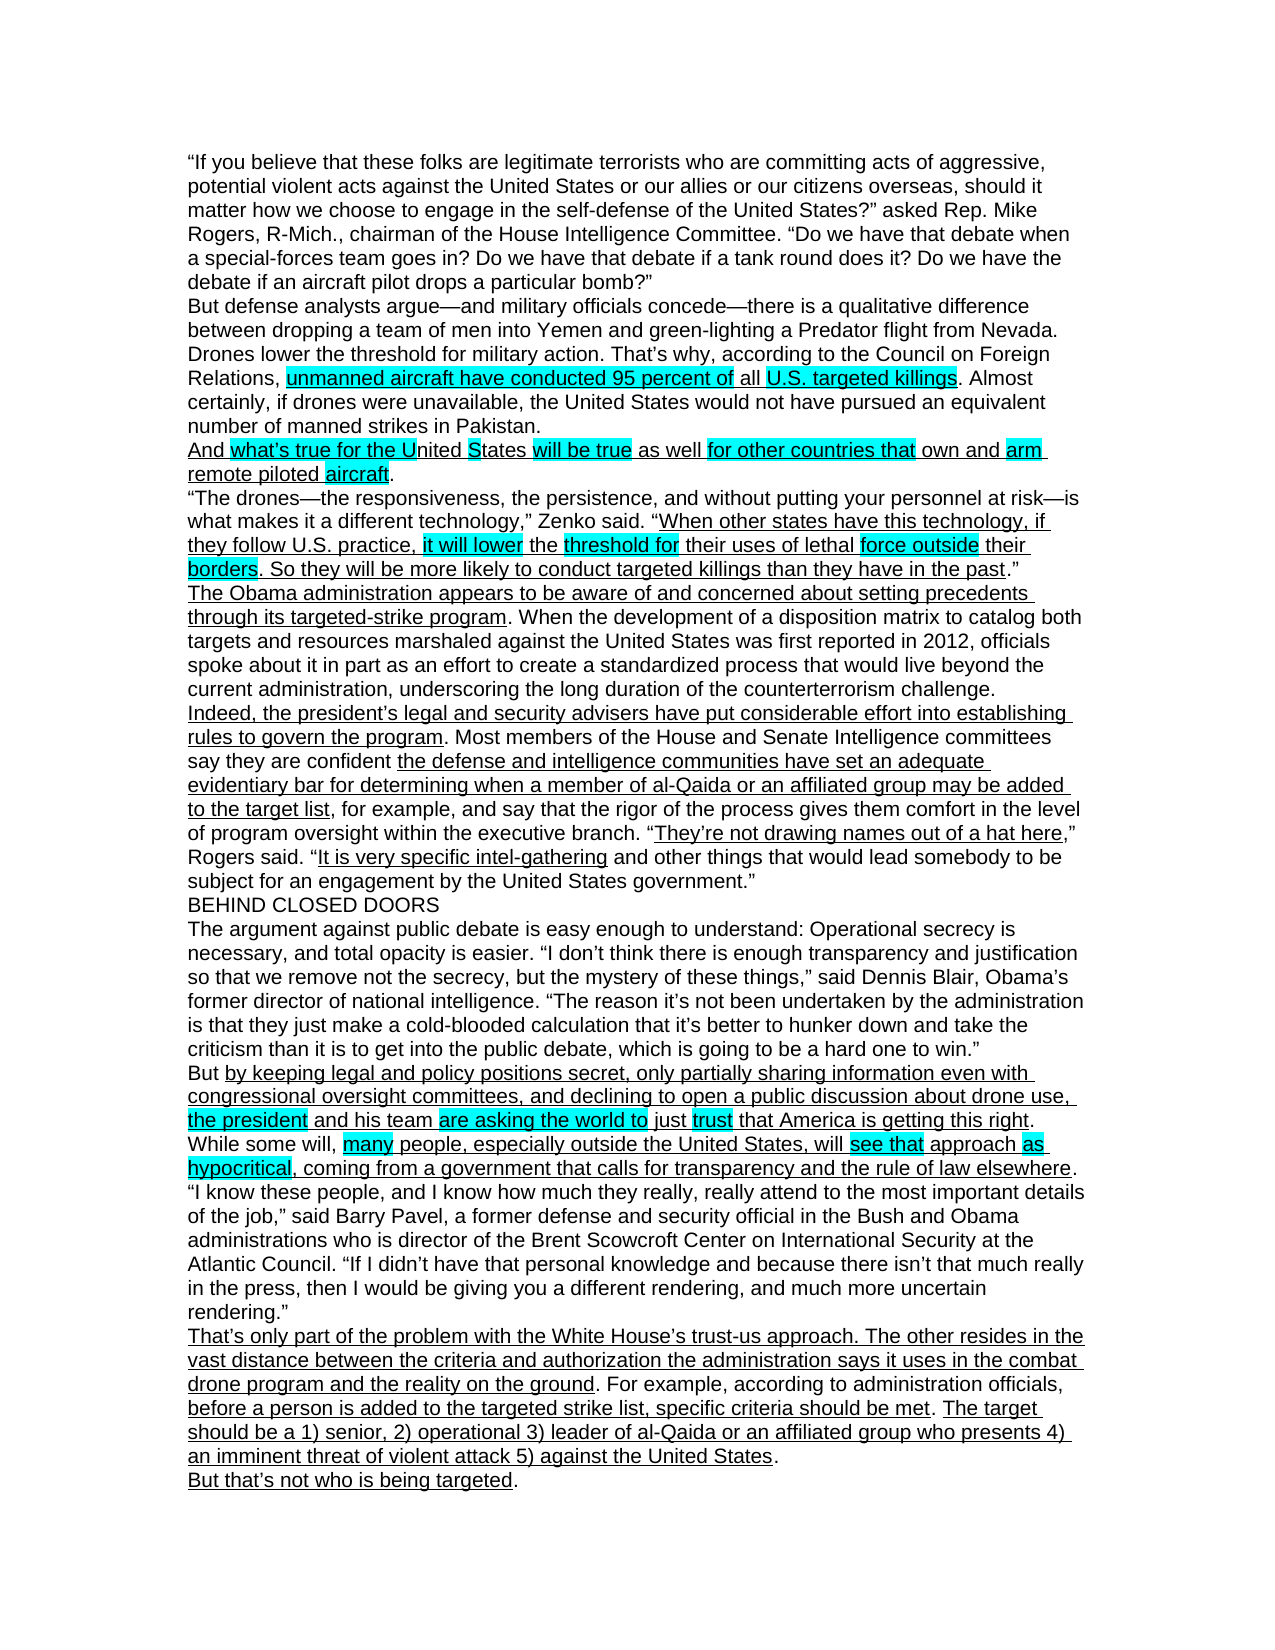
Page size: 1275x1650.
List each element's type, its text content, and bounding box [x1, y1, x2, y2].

text But that’s not who is being targeted. [187, 1468, 1087, 1492]
text But defense analysts argue—and military officials concede—there is a qualitative difference between dropping a team of men into Yemen and green-lighting a Predator flight from Nevada. Drones lower the threshold for military action. That’s why, according to the Council on Foreign Relations, unmanned aircraft have conducted 95 percent of all U.S. targeted killings. Almost certainly, if drones were unavailable, the United States would not have pursued an equivalent number of manned strikes in Pakistan. [187, 294, 1087, 437]
text “The drones—the responsiveness, the persistence, and without putting your personnel at risk—is what makes it a different technology,” Zenko said. “When other states have this technology, if they follow U.S. practice, it will lower the threshold for their uses of lethal force outside their borders. So they will be more likely to conduct targeted killings than they have in the past.” [187, 485, 1087, 581]
text And what’s true for the United States will be true as well for other countries that own and arm remote piloted aircraft. [187, 437, 1087, 485]
text That’s only part of the problem with the White House’s trust-us approach. The other resides in the vast distance between the criteria and authorization the administration says it uses in the combat drone program and the reality on the ground. For example, according to administration officials, before a person is added to the targeted strike list, specific criteria should be met. The target should be a 1) senior, 2) operational 3) leader of al-Qaida or an affiliated group who presents 4) an imminent threat of violent attack 5) against the United States. [187, 1324, 1087, 1468]
text BEHIND CLOSED DOORS [187, 893, 1087, 917]
text “I know these people, and I know how much they really, really attend to the most important details of the job,” said Barry Pavel, a former defense and security official in the Bush and Obama administrations who is director of the Brent Scowcroft Center on International Security at the Atlantic Council. “If I didn’t have that personal knowledge and because there isn’t that much really in the press, then I would be giving you a different rendering, and much more uncertain rendering.” [187, 1180, 1087, 1324]
text But by keeping legal and policy positions secret, only partially sharing information even with congressional oversight committees, and declining to open a public discussion about drone use, the president and his team are asking the world to just trust that America is getting this right. While some will, many people, especially outside the United States, will see that approach as hypocritical, coming from a government that calls for transparency and the rule of law elsewhere. [187, 1060, 1087, 1180]
text Indeed, the president’s legal and security advisers have put considerable effort into establishing rules to govern the program. Most members of the House and Senate Intelligence committees say they are confident the defense and intelligence communities have set an adequate evidentiary bar for determining when a member of al-Qaida or an affiliated group may be added to the target list, for example, and say that the rigor of the process gives them comfort in the level of program oversight within the executive branch. “They’re not drawing names out of a hat here,” Rogers said. “It is very specific intel-gathering and other things that would lead somebody to be subject for an engagement by the United States government.” [187, 701, 1087, 893]
text “If you believe that these folks are legitimate terrorists who are committing acts of aggressive, potential violent acts against the United States or our allies or our citizens overseas, should it matter how we choose to engage in the self-defense of the United States?” asked Rep. Mike Rogers, R-Mich., chairman of the House Intelligence Committee. “Do we have that debate when a special-forces team goes in? Do we have that debate if a tank round does it? Do we have the debate if an aircraft pilot drops a particular bomb?” [187, 150, 1087, 294]
text The Obama administration appears to be aware of and concerned about setting precedents through its targeted-strike program. When the development of a disposition matrix to catalog both targets and resources marshaled against the United States was first reported in 2012, officials spoke about it in part as an effort to create a standardized process that would live beyond the current administration, underscoring the long duration of the counterterrorism challenge. [187, 581, 1087, 701]
text The argument against public debate is easy enough to understand: Operational secrecy is necessary, and total opacity is easier. “I don’t think there is enough transparency and justification so that we remove not the secrecy, but the mystery of these things,” said Dennis Blair, Obama’s former director of national intelligence. “The reason it’s not been undertaken by the administration is that they just make a cold-blooded calculation that it’s better to hunker down and take the criticism than it is to get into the public debate, which is going to be a hard one to win.” [187, 917, 1087, 1060]
